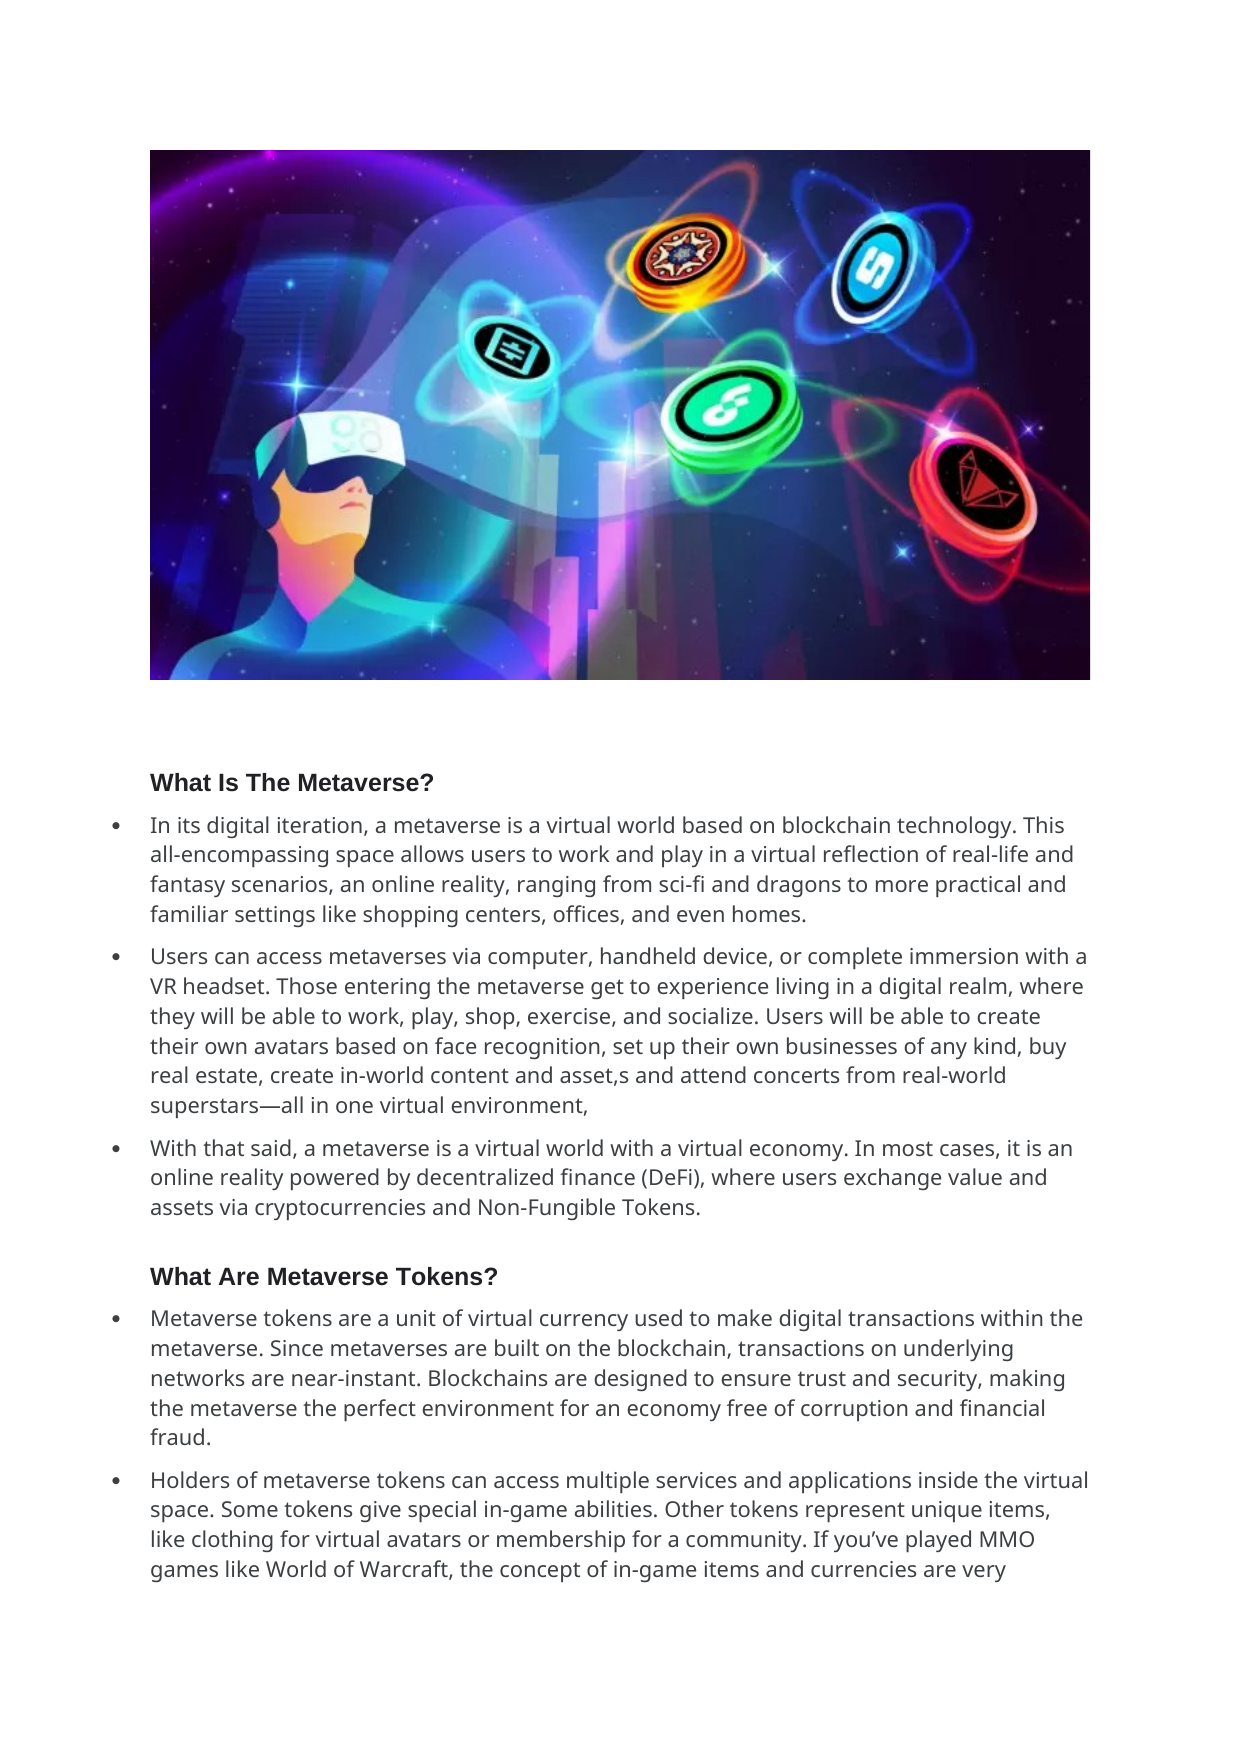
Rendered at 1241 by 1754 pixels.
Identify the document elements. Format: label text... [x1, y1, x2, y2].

list Users can access metaverses via computer, handheld device, or complete immersion with a VR headset. Those entering the metaverse get to experience living in a digital realm, where they will be able to work, play, shop, exercise, and socialize. Users will be able to create their own avatars based on face recognition, set up their own businesses of any kind, buy real estate, create in-world content and asset,s and attend concerts from real-world superstars—all in one virtual environment, [112, 941, 1090, 1120]
text What Is The Metaverse? [150, 766, 1090, 797]
list With that said, a metaverse is a virtual world with a virtual economy. In most cases, it is an online reality powered by decentralized finance (DeFi), where users exchange value and assets via cryptocurrencies and Non-Fungible Tokens. [112, 1132, 1090, 1222]
picture [150, 150, 1091, 680]
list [112, 1464, 1090, 1584]
list In its digital iteration, a metaverse is a virtual world based on blockchain technology. This all-encompassing space allows users to work and play in a virtual reflection of real-life and fantasy scenarios, an online reality, ranging from sci-fi and dragons to more practical and familiar settings like shopping centers, offices, and even homes. [112, 809, 1090, 929]
list Metaverse tokens are a unit of virtual currency used to make digital transactions within the metaverse. Since metaverses are built on the blockchain, transactions on underlying networks are near-instant. Blockchains are designed to ensure trust and security, making the metaverse the perfect environment for an economy free of corruption and financial fraud. [112, 1303, 1090, 1452]
text What Are Metaverse Tokens? [150, 1259, 1090, 1291]
